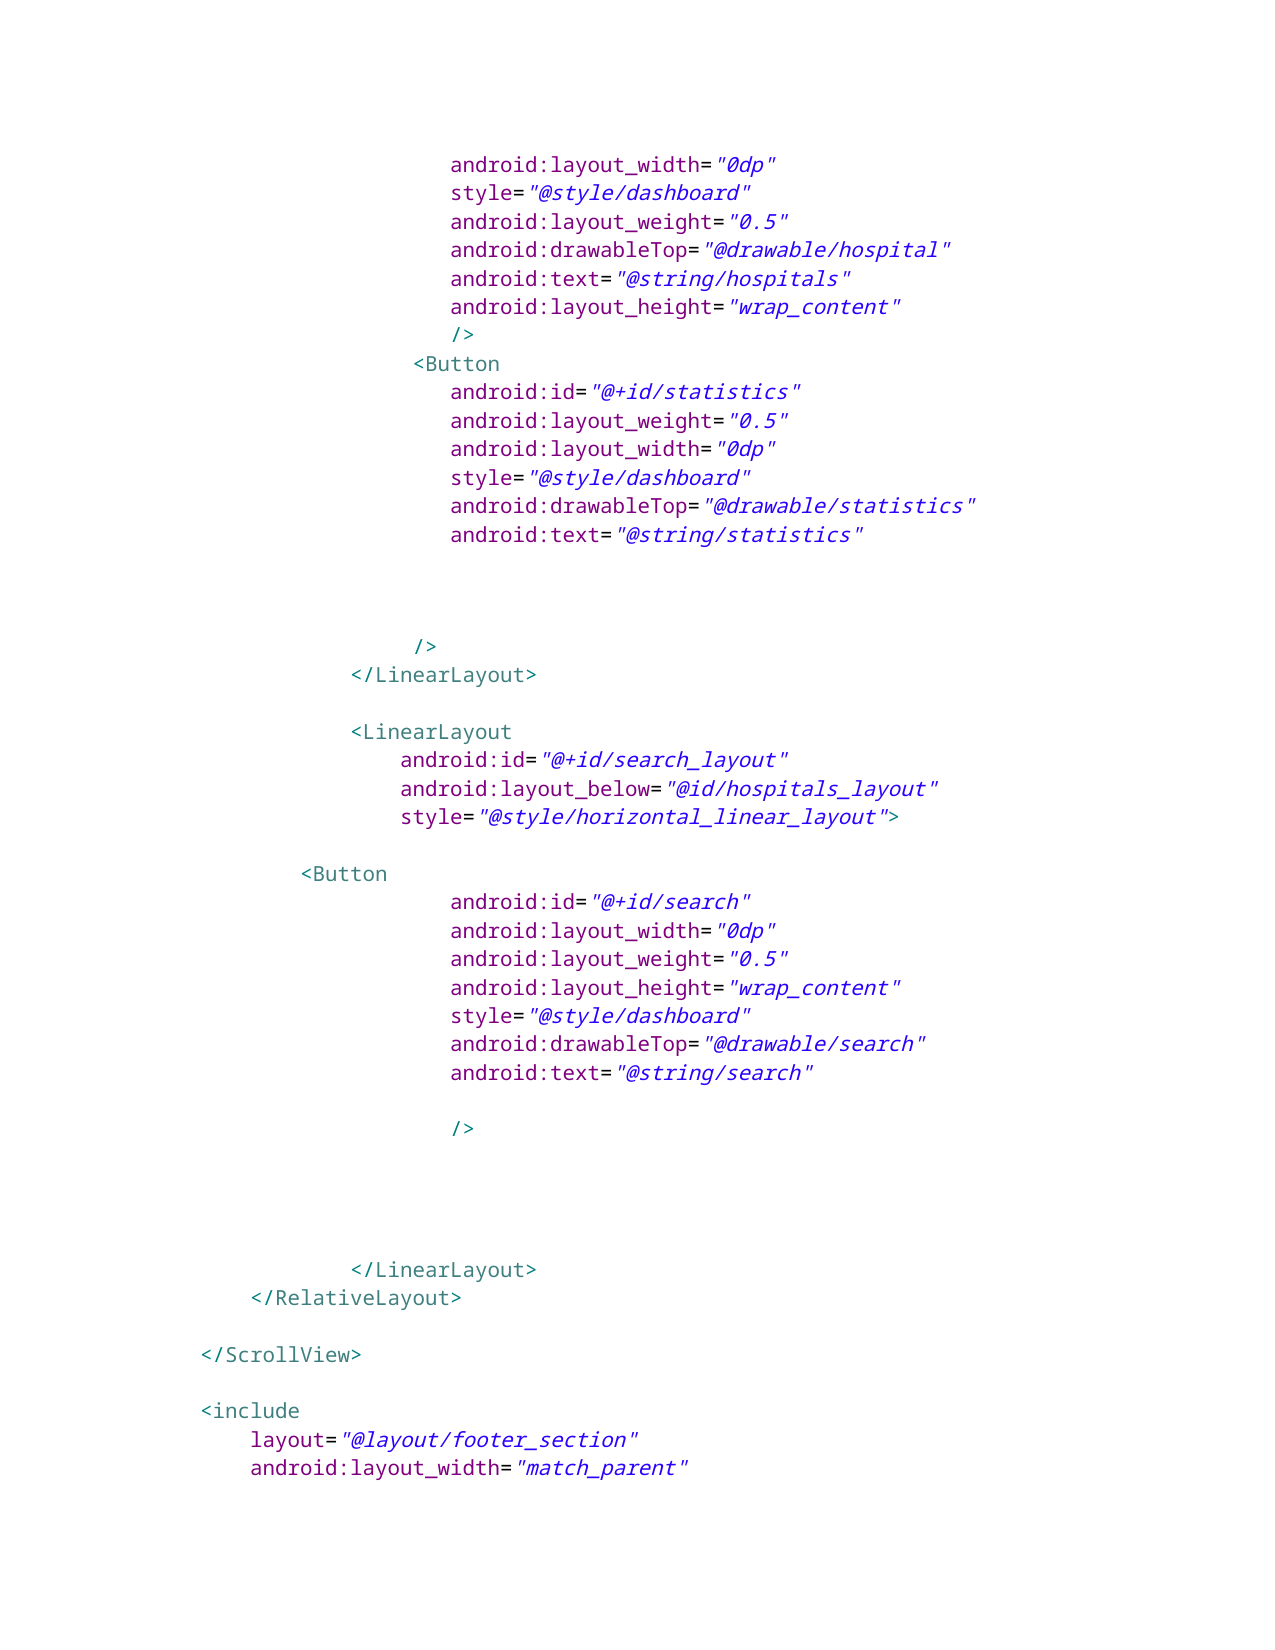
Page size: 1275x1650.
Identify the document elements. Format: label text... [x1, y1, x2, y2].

text android:layout_weight="0.5" [150, 944, 1125, 973]
text </ScrollView> [150, 1340, 1125, 1368]
text </LinearLayout> [150, 661, 1125, 689]
text </LinearLayout> [150, 1255, 1125, 1283]
text android:layout_width="0dp" [150, 150, 1125, 178]
text android:layout_height="wrap_content" [150, 973, 1125, 1001]
text <Button [150, 349, 1125, 377]
text style="@style/dashboard" [150, 1001, 1125, 1029]
text <include [150, 1396, 1125, 1425]
text android:layout_height="wrap_content" [150, 292, 1125, 321]
text android:layout_width="0dp" [150, 916, 1125, 944]
text android:layout_below="@id/hospitals_layout" [150, 774, 1125, 802]
text android:layout_weight="0.5" [150, 207, 1125, 235]
text <LinearLayout [150, 717, 1125, 746]
text android:drawableTop="@drawable/search" [150, 1029, 1125, 1058]
text /> [150, 1114, 1125, 1143]
text android:drawableTop="@drawable/hospital" [150, 235, 1125, 264]
text android:text="@string/hospitals" [150, 264, 1125, 292]
text android:layout_width="match_parent" [150, 1453, 1125, 1482]
text android:layout_weight="0.5" [150, 406, 1125, 434]
text android:id="@+id/search_layout" [150, 746, 1125, 774]
text android:text="@string/search" [150, 1058, 1125, 1086]
text android:layout_width="0dp" [150, 434, 1125, 463]
text <Button [150, 859, 1125, 887]
text </RelativeLayout> [150, 1283, 1125, 1312]
text /> [150, 321, 1125, 349]
text layout="@layout/footer_section" [150, 1425, 1125, 1453]
text android:drawableTop="@drawable/statistics" [150, 491, 1125, 520]
text android:text="@string/statistics" [150, 520, 1125, 548]
text android:id="@+id/search" [150, 887, 1125, 916]
text style="@style/horizontal_linear_layout"> [150, 802, 1125, 831]
text /> [150, 632, 1125, 661]
text android:id="@+id/statistics" [150, 377, 1125, 406]
text style="@style/dashboard" [150, 178, 1125, 207]
text style="@style/dashboard" [150, 463, 1125, 491]
